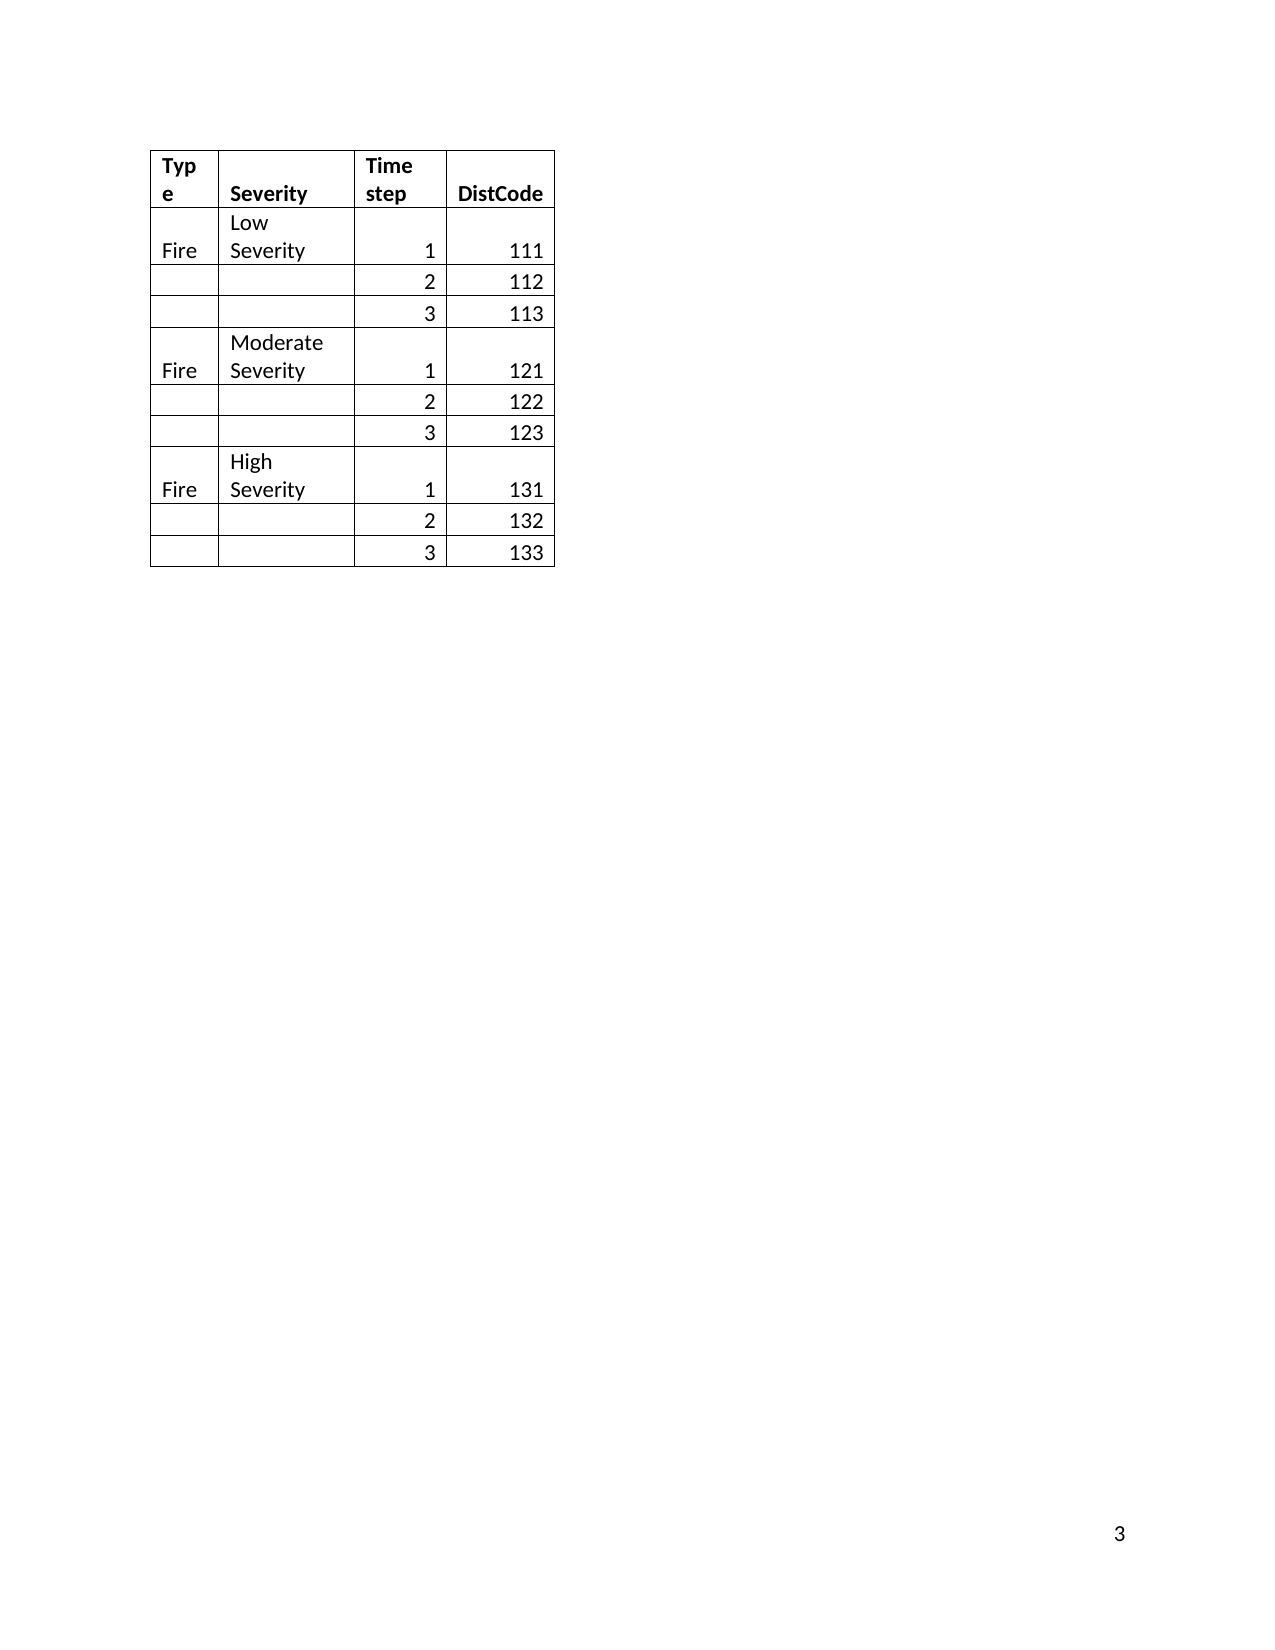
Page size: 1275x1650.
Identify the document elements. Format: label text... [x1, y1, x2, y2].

table_cell 1 [355, 447, 446, 503]
table_header Type [151, 151, 218, 207]
table_cell [151, 385, 218, 415]
table_cell 133 [447, 536, 554, 566]
table_header Severity [219, 151, 354, 207]
table_cell Low Severity [219, 208, 354, 264]
table_cell [219, 385, 354, 415]
table_cell Fire [151, 447, 218, 503]
table_cell 131 [447, 447, 554, 503]
table_cell Fire [151, 208, 218, 264]
table_cell 3 [355, 536, 446, 566]
table_cell [151, 504, 218, 534]
table_cell [219, 536, 354, 566]
table_cell High Severity [219, 447, 354, 503]
table_cell [151, 265, 218, 295]
table_cell 111 [447, 208, 554, 264]
table_cell [219, 416, 354, 446]
table_cell 1 [355, 208, 446, 264]
table_cell [219, 296, 354, 327]
table_cell [219, 265, 354, 295]
table_cell 1 [355, 328, 446, 384]
table_cell 3 [355, 296, 446, 327]
table_cell 2 [355, 385, 446, 415]
table_header DistCode [447, 151, 554, 207]
table_cell 2 [355, 265, 446, 295]
table_cell 2 [355, 504, 446, 534]
table_cell [151, 536, 218, 566]
table_cell 122 [447, 385, 554, 415]
table_cell [151, 416, 218, 446]
table_cell [219, 504, 354, 534]
table_cell 123 [447, 416, 554, 446]
table_cell Moderate Severity [219, 328, 354, 384]
table_cell 3 [355, 416, 446, 446]
table_cell Fire [151, 328, 218, 384]
table_cell 112 [447, 265, 554, 295]
table_cell 121 [447, 328, 554, 384]
table_cell 113 [447, 296, 554, 327]
table_header Time step [355, 151, 446, 207]
table_cell 132 [447, 504, 554, 534]
table_cell [151, 296, 218, 327]
